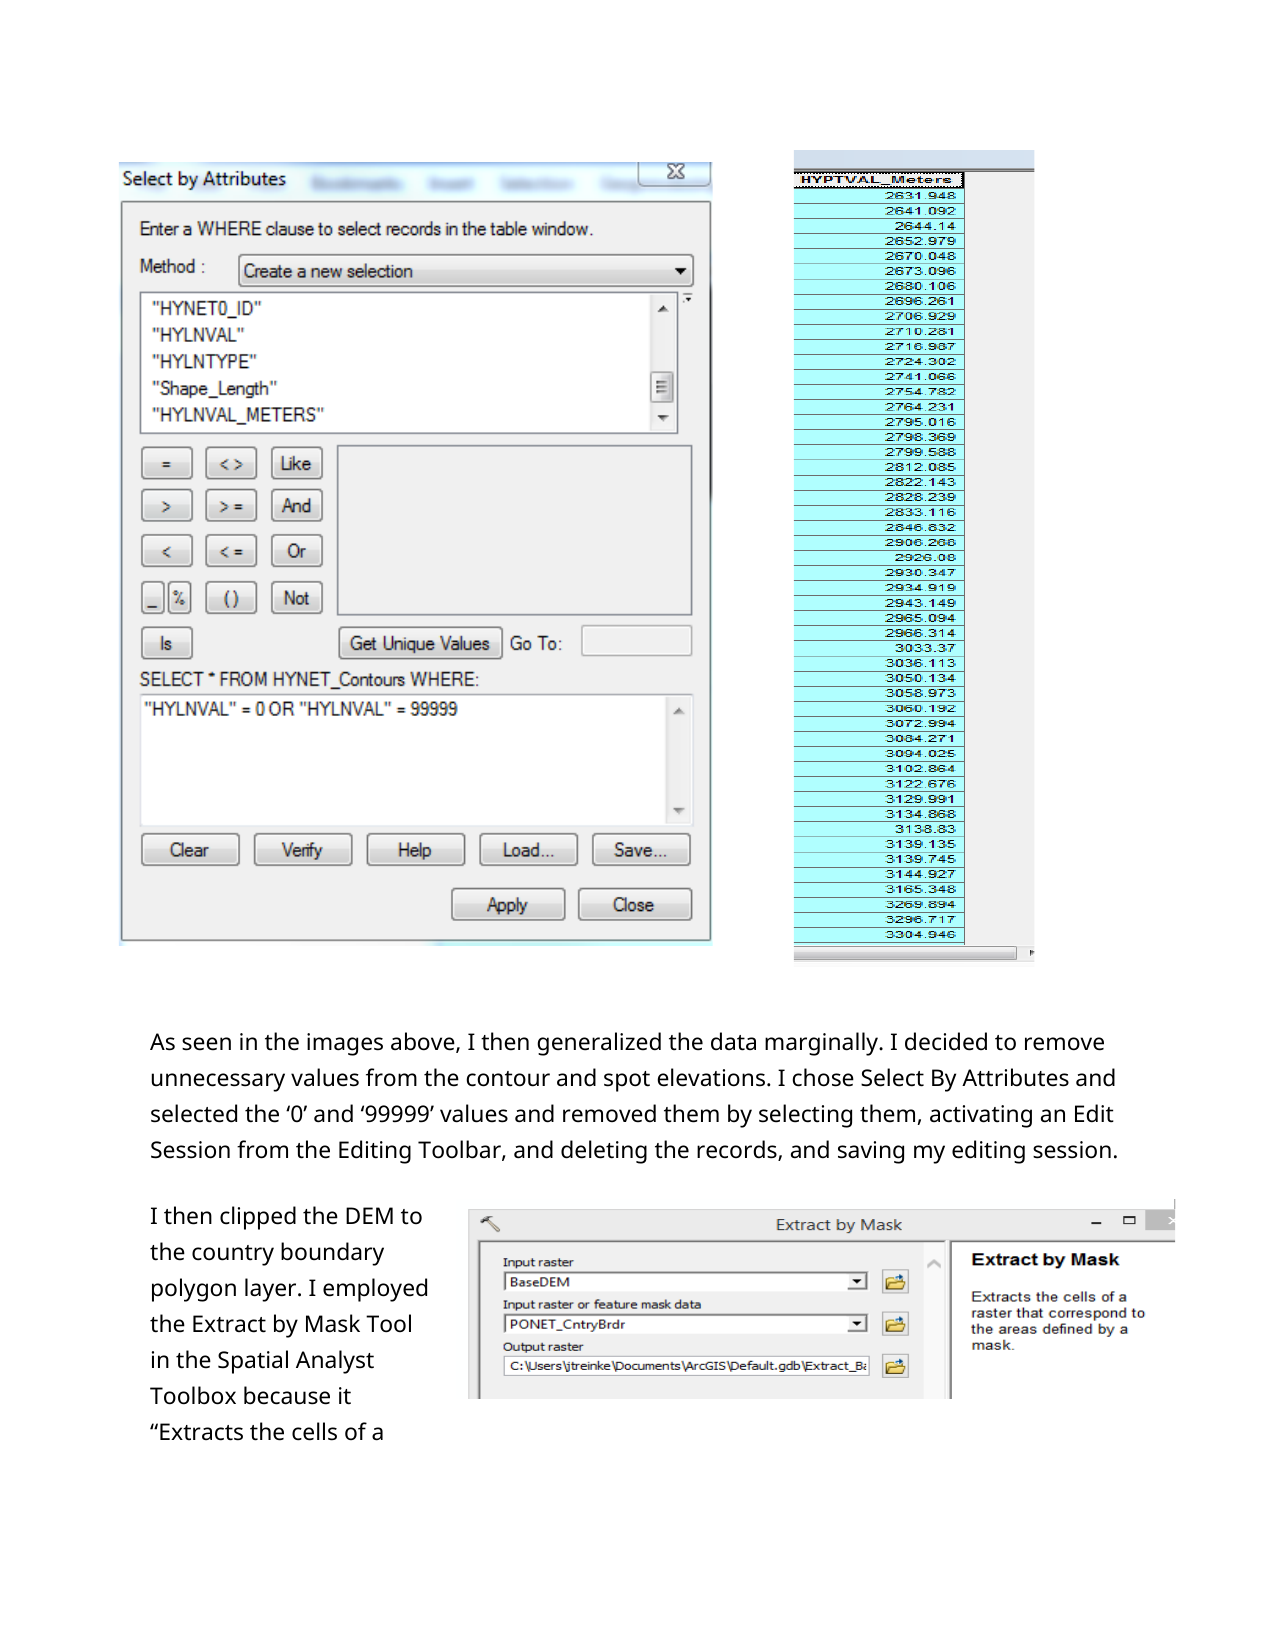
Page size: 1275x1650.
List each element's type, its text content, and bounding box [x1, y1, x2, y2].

text As seen in the images above, I then generalized the data marginally. I decided to remove unnecessary values from the contour and spot elevations. I chose Select By Attributes and selected the ‘0’ and ‘99999’ values and removed them by selecting them, activating an Edit Session from the Editing Toolbar, and deleting the records, and saving my editing session. [150, 1026, 1125, 1165]
picture [793, 150, 1035, 967]
picture [456, 1199, 1175, 1399]
picture [118, 162, 713, 946]
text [150, 1200, 1125, 1447]
